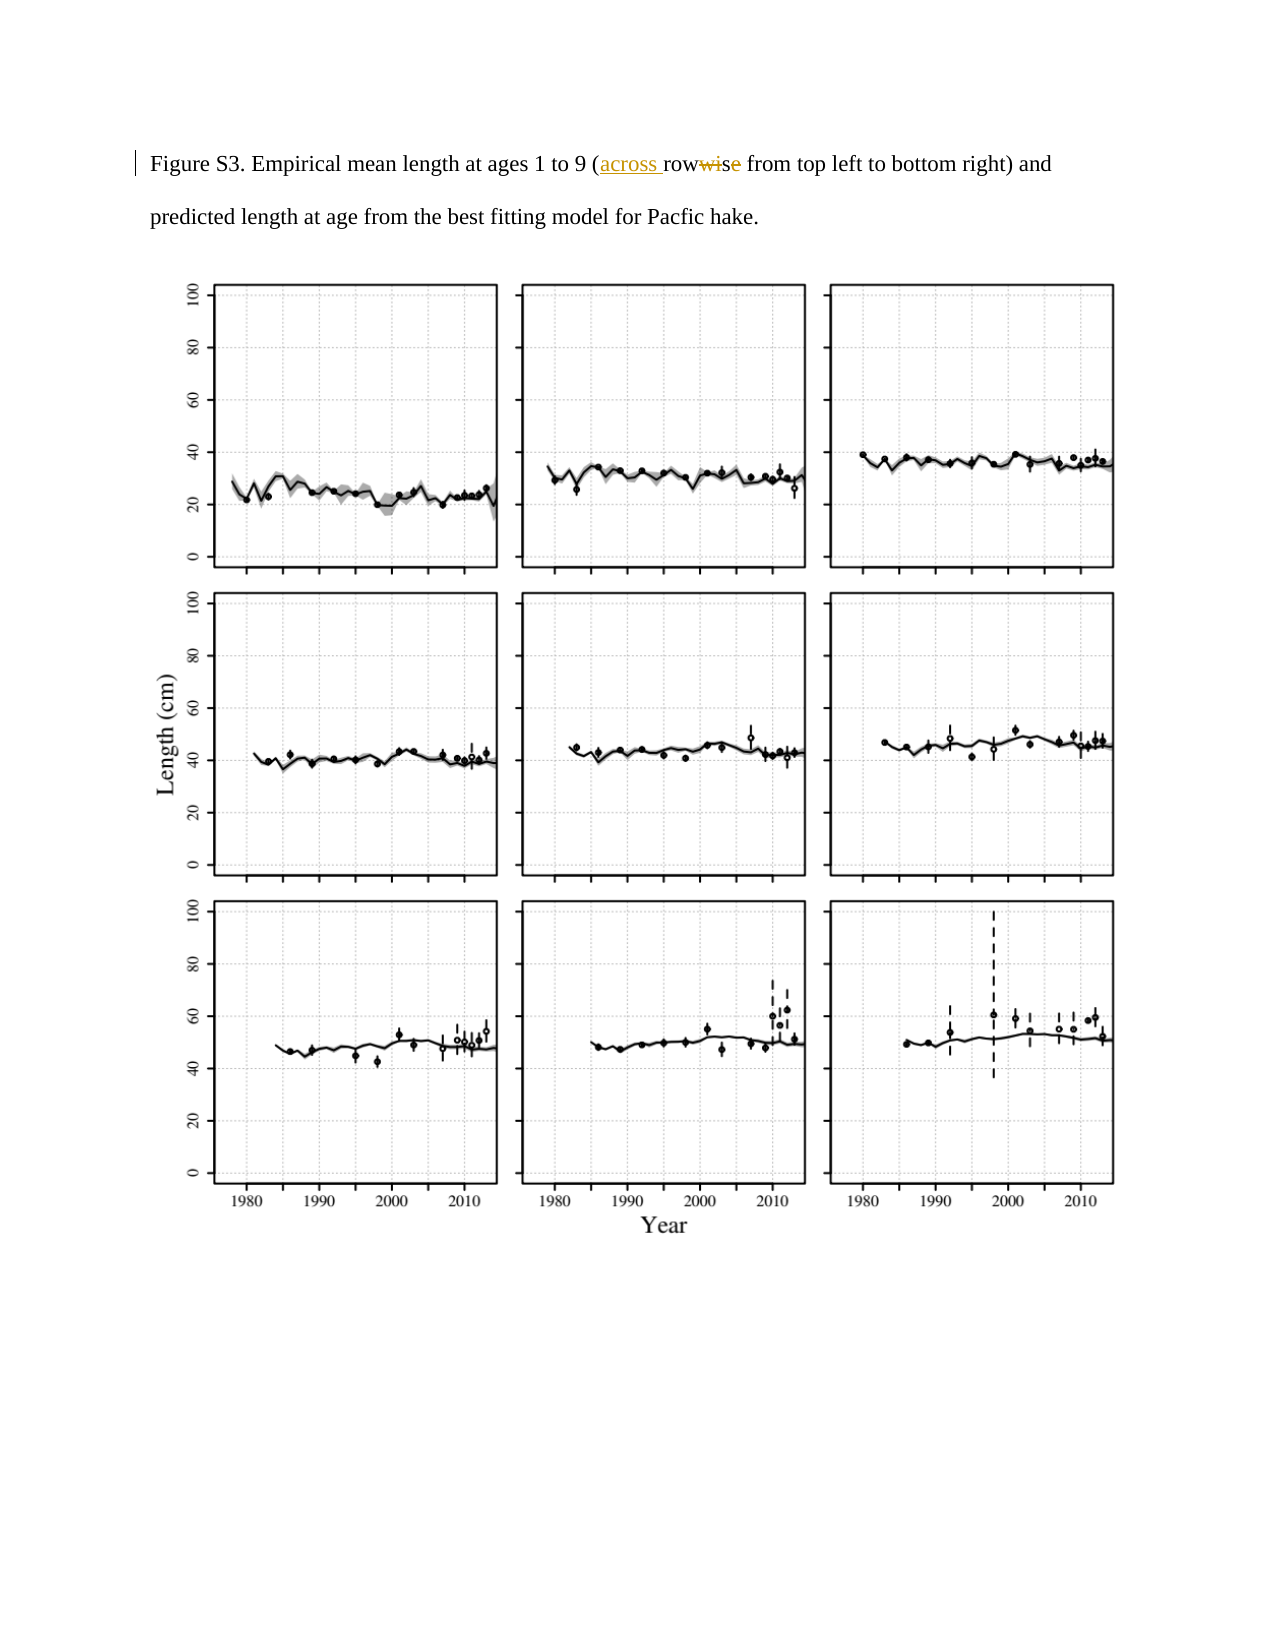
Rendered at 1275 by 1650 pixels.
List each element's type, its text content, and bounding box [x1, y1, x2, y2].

picture [150, 272, 1125, 1248]
text Figure S3. Empirical mean length at ages 1 to 9 (rows from top left to bottom right) and predicted length at age from the best fitting model for Pacfic hake. [150, 150, 1125, 229]
